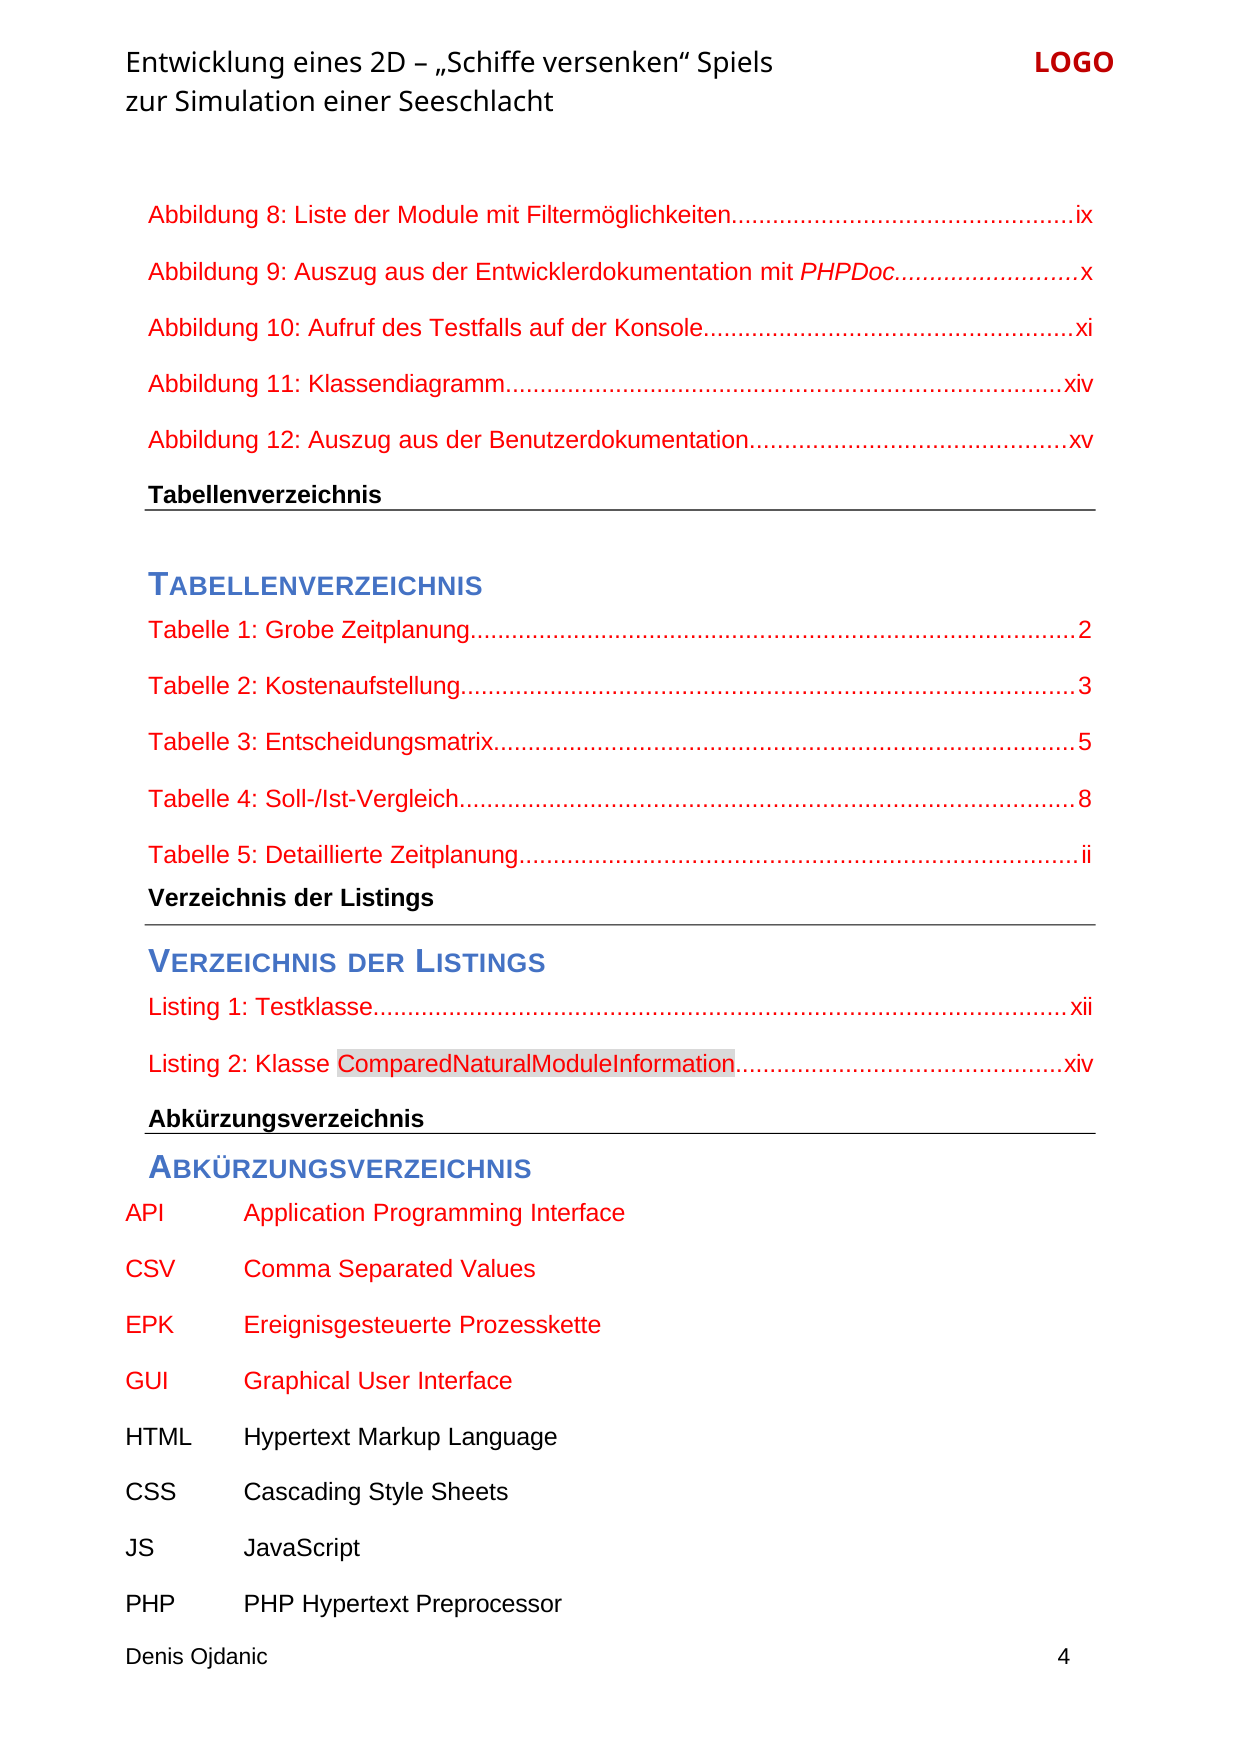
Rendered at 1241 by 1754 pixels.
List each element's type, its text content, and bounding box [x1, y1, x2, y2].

text Abbildung 8: Liste der Module mit Filtermöglichkeiten ix [148, 200, 1117, 229]
text Listing 1: Testklasse xii [148, 992, 1117, 1020]
text Tabelle 3: Entscheidungsmatrix 5 [148, 727, 1117, 756]
text Abbildung 10: Aufruf des Testfalls auf der Konsole xi [148, 313, 1117, 341]
text Tabellenverzeichnis [148, 481, 1117, 509]
text Tabelle 4: Soll-/Ist-Vergleich 8 [148, 784, 1117, 812]
text EPK Ereignisgesteuerte Prozesskette [125, 1310, 1117, 1339]
text JS JavaScript [125, 1533, 1117, 1562]
text Abbildung 12: Auszug aus der Benutzerdokumentation xv [148, 425, 1117, 454]
text Abbildung 11: Klassendiagramm xiv [148, 369, 1117, 398]
subtitle Abkürzungsverzeichnis [148, 1147, 1117, 1186]
subtitle Verzeichnis der Listings [148, 941, 1117, 979]
text Listing 2: Klasse ComparedNaturalModuleInformation xiv [148, 1049, 337, 1077]
subtitle Verzeichnis der Listings [148, 883, 1117, 912]
text CSV Comma Separated Values [125, 1254, 1117, 1283]
text Listing 2: Klasse ComparedNaturalModuleInformation xiv [735, 1049, 1117, 1077]
text API Application Programming Interface [125, 1198, 1117, 1227]
text GUI Graphical User Interface [125, 1366, 1117, 1394]
text HTML Hypertext Markup Language [125, 1422, 1117, 1450]
text Tabelle 2: Kostenaufstellung 3 [148, 671, 1117, 700]
text Abkürzungsverzeichnis [148, 1104, 1117, 1133]
subtitle Tabellenverzeichnis [148, 564, 1117, 602]
text PHP PHP Hypertext Preprocessor [125, 1589, 1117, 1618]
text CSS Cascading Style Sheets [125, 1477, 1117, 1506]
text Tabelle 5: Detaillierte Zeitplanung ii [148, 840, 1117, 869]
text Abbildung 9: Auszug aus der Entwicklerdokumentation mit PHPDoc x [148, 256, 1117, 285]
text Tabelle 1: Grobe Zeitplanung 2 [148, 615, 1117, 644]
